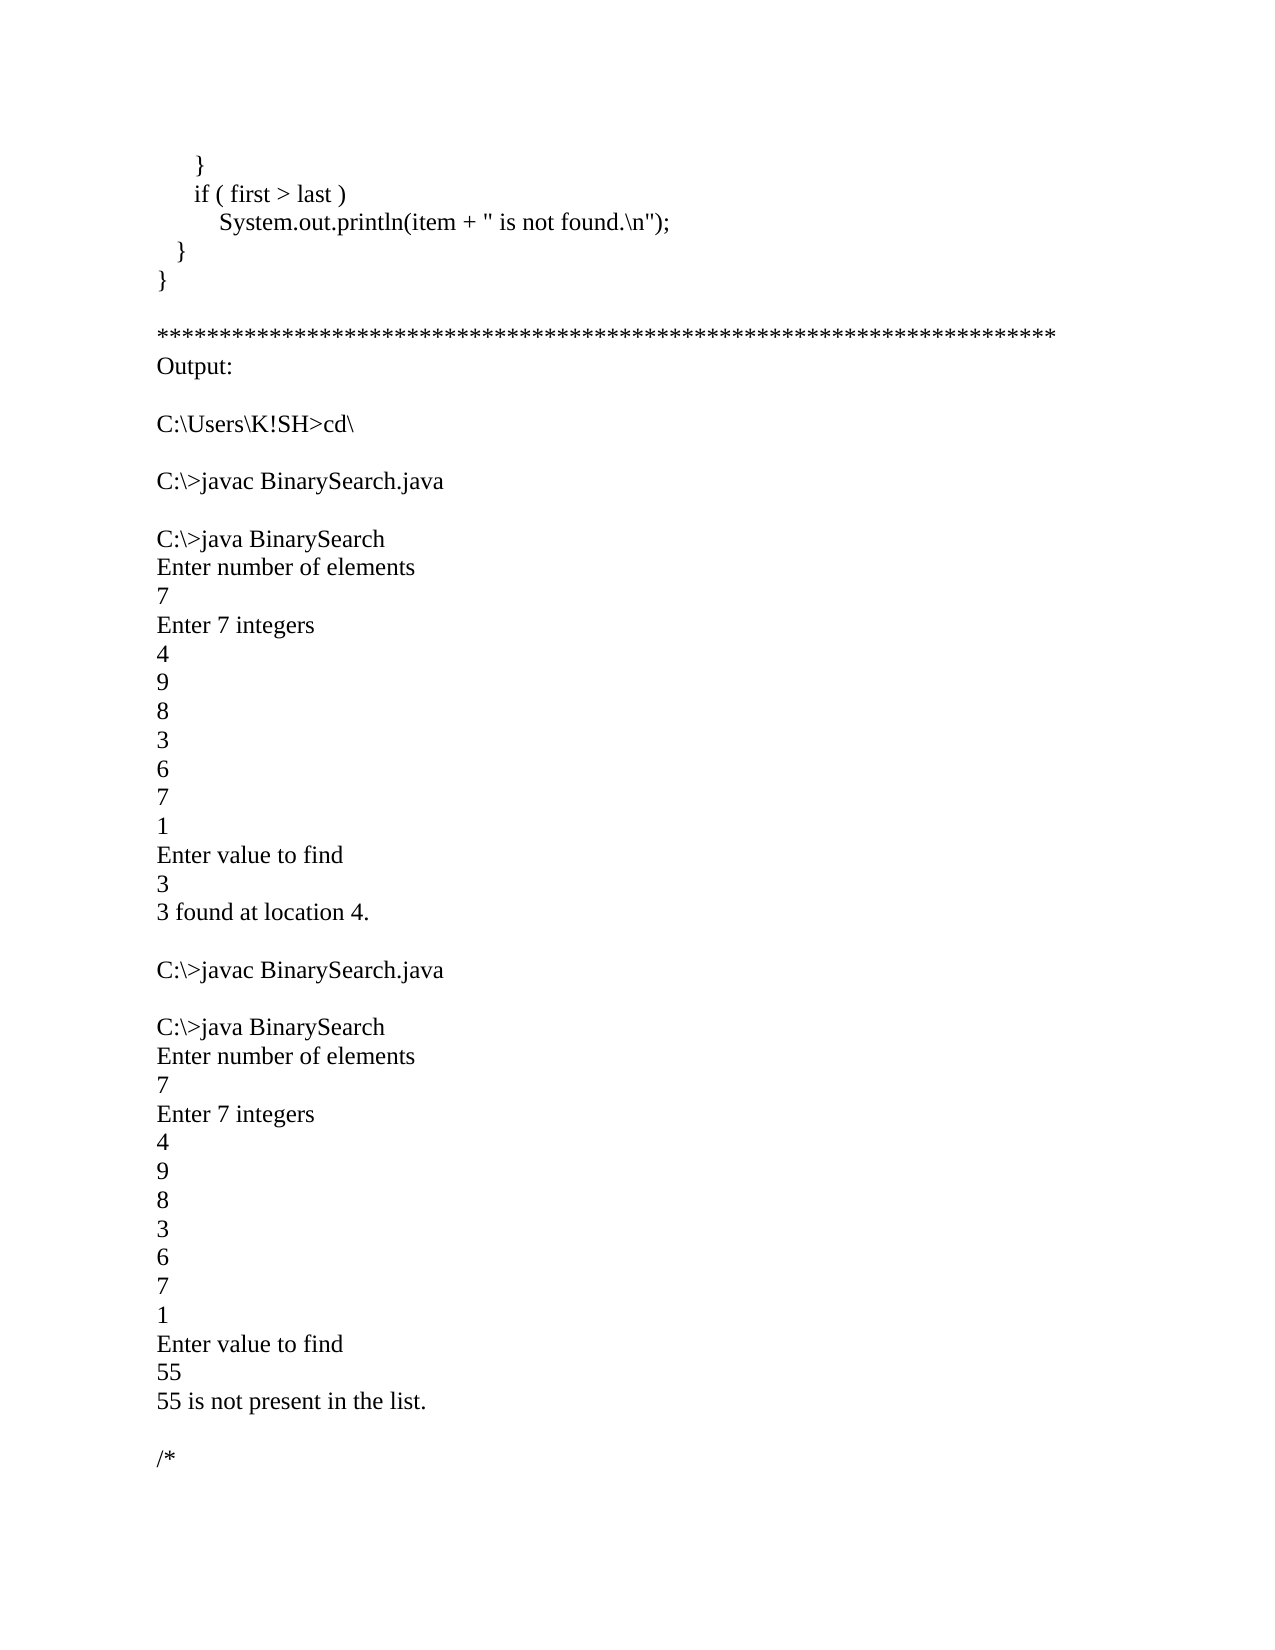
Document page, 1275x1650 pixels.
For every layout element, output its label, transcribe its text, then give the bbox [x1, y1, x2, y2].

text 8 [156, 1185, 1118, 1214]
text Enter number of elements [156, 552, 1118, 581]
text } [156, 265, 1118, 294]
text 7 [156, 1271, 1118, 1300]
text 7 [156, 1070, 1118, 1099]
text System.out.println(item + " is not found.\n"); [156, 207, 1118, 236]
text Enter 7 integers [156, 1099, 1118, 1127]
text if ( first > last ) [156, 179, 1118, 207]
text Enter number of elements [156, 1041, 1118, 1070]
text 1 [156, 1300, 1118, 1329]
text } [156, 236, 1118, 265]
text C:\>java BinarySearch [156, 524, 1118, 552]
text C:\>java BinarySearch [156, 1012, 1118, 1041]
text C:\>javac BinarySearch.java [156, 955, 1118, 984]
text } [156, 150, 1118, 179]
text 3 [156, 725, 1118, 754]
text 7 [156, 782, 1118, 811]
text 6 [156, 754, 1118, 782]
text Enter value to find [156, 1329, 1118, 1357]
text 4 [156, 639, 1118, 667]
text 1 [156, 811, 1118, 840]
text 3 [156, 1214, 1118, 1242]
text 8 [156, 696, 1118, 725]
text Enter 7 integers [156, 610, 1118, 639]
text 3 [156, 869, 1118, 897]
text 6 [156, 1242, 1118, 1271]
text /* [156, 1444, 1118, 1472]
text ************************************************************************ [156, 322, 1118, 351]
text 7 [156, 581, 1118, 610]
text 55 [156, 1357, 1118, 1386]
text Enter value to find [156, 840, 1118, 869]
text 4 [156, 1127, 1118, 1156]
text Output: [156, 351, 1118, 380]
text 55 is not present in the list. [156, 1386, 1118, 1415]
text C:\Users\K!SH>cd\ [156, 409, 1118, 437]
text 9 [156, 1156, 1118, 1185]
text 9 [156, 667, 1118, 696]
text C:\>javac BinarySearch.java [156, 466, 1118, 495]
text 3 found at location 4. [156, 897, 1118, 926]
